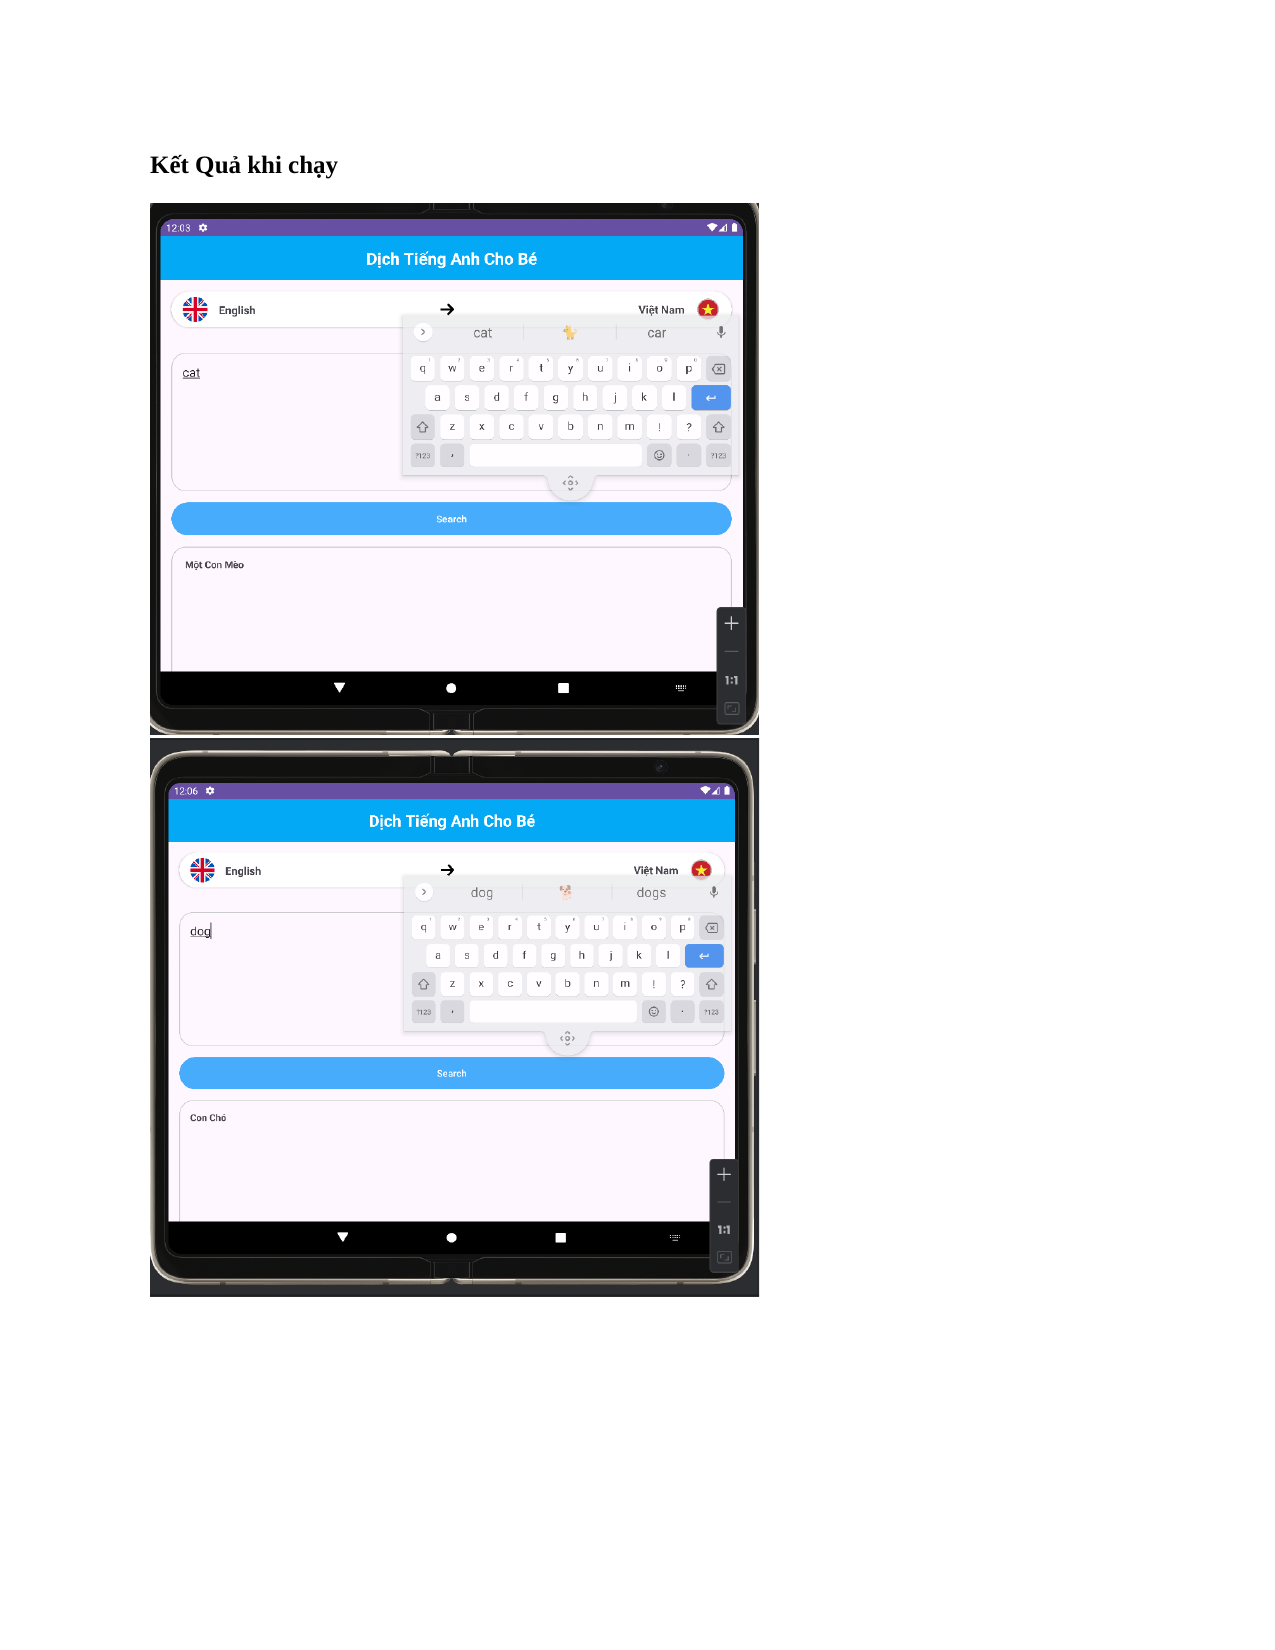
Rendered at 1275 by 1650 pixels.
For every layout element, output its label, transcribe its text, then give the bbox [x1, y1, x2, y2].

picture [150, 203, 759, 735]
text Kết Quả khi chạy [150, 150, 1125, 179]
picture [150, 738, 760, 1297]
